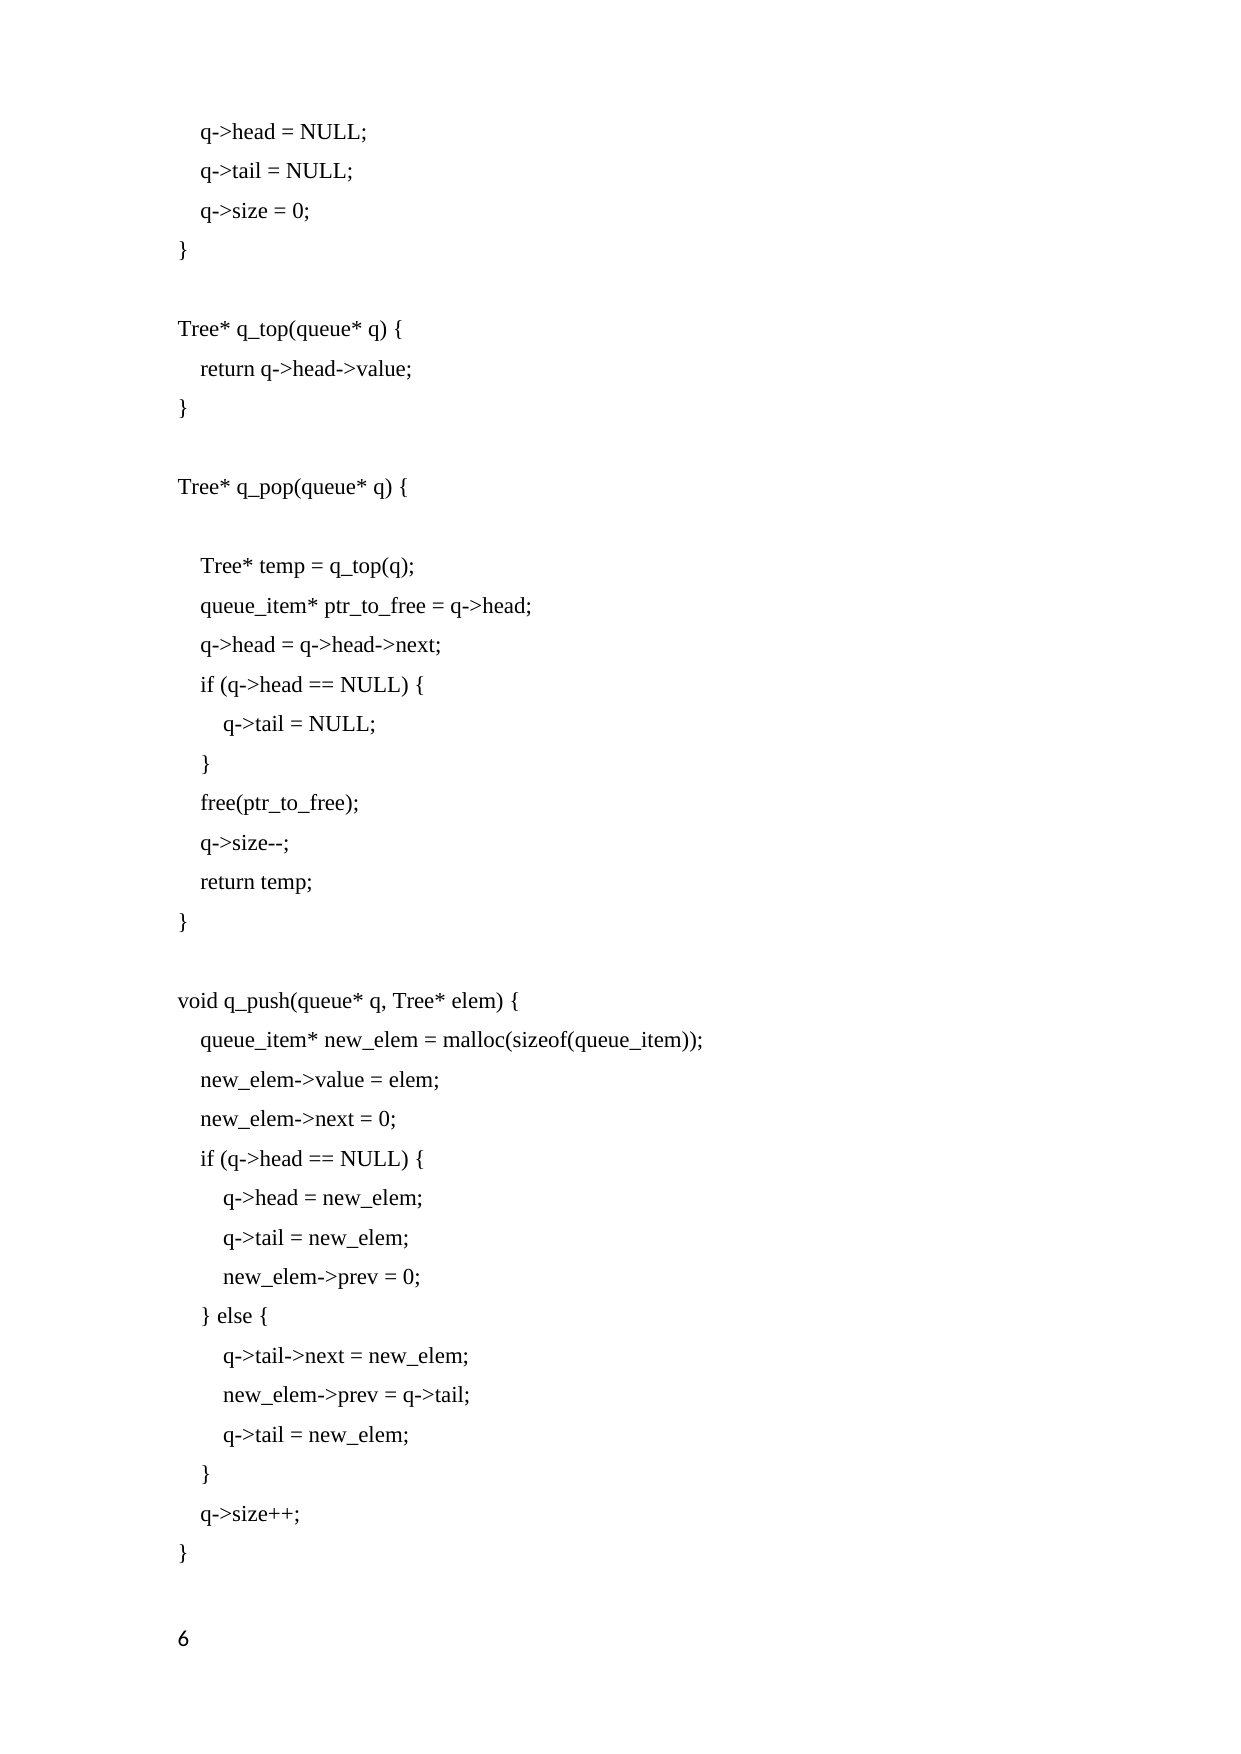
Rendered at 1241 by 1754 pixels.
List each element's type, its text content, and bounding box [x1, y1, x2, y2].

text q->size++; [177, 1500, 1152, 1526]
text q->head = new_elem; [177, 1184, 1152, 1210]
text new_elem->value = elem; [177, 1066, 1152, 1092]
text q->tail = new_elem; [177, 1421, 1152, 1447]
text Tree* q_top(queue* q) { [177, 316, 1152, 342]
text q->head = q->head->next; [177, 631, 1152, 658]
text Tree* temp = q_top(q); [177, 552, 1152, 579]
text Tree* q_pop(queue* q) { [177, 473, 1152, 500]
text q->size--; [177, 829, 1152, 855]
text new_elem->prev = q->tail; [177, 1381, 1152, 1408]
text q->tail = NULL; [177, 158, 1152, 184]
text q->size = 0; [177, 197, 1152, 223]
text } [177, 1539, 1152, 1566]
text queue_item* ptr_to_free = q->head; [177, 592, 1152, 618]
text } [177, 750, 1152, 776]
text if (q->head == NULL) { [177, 671, 1152, 697]
text q->tail->next = new_elem; [177, 1342, 1152, 1368]
text return q->head->value; [177, 355, 1152, 381]
text if (q->head == NULL) { [177, 1144, 1152, 1171]
text free(ptr_to_free); [177, 789, 1152, 816]
text } else { [177, 1302, 1152, 1329]
text queue_item* new_elem = malloc(sizeof(queue_item)); [177, 1026, 1152, 1052]
text } [177, 908, 1152, 934]
text return temp; [177, 868, 1152, 894]
text new_elem->prev = 0; [177, 1263, 1152, 1289]
text } [177, 394, 1152, 421]
text new_elem->next = 0; [177, 1105, 1152, 1131]
text q->tail = NULL; [177, 710, 1152, 737]
text q->head = NULL; [177, 118, 1152, 144]
text void q_push(queue* q, Tree* elem) { [177, 987, 1152, 1013]
text q->tail = new_elem; [177, 1223, 1152, 1250]
text } [177, 1460, 1152, 1487]
text } [177, 237, 1152, 263]
